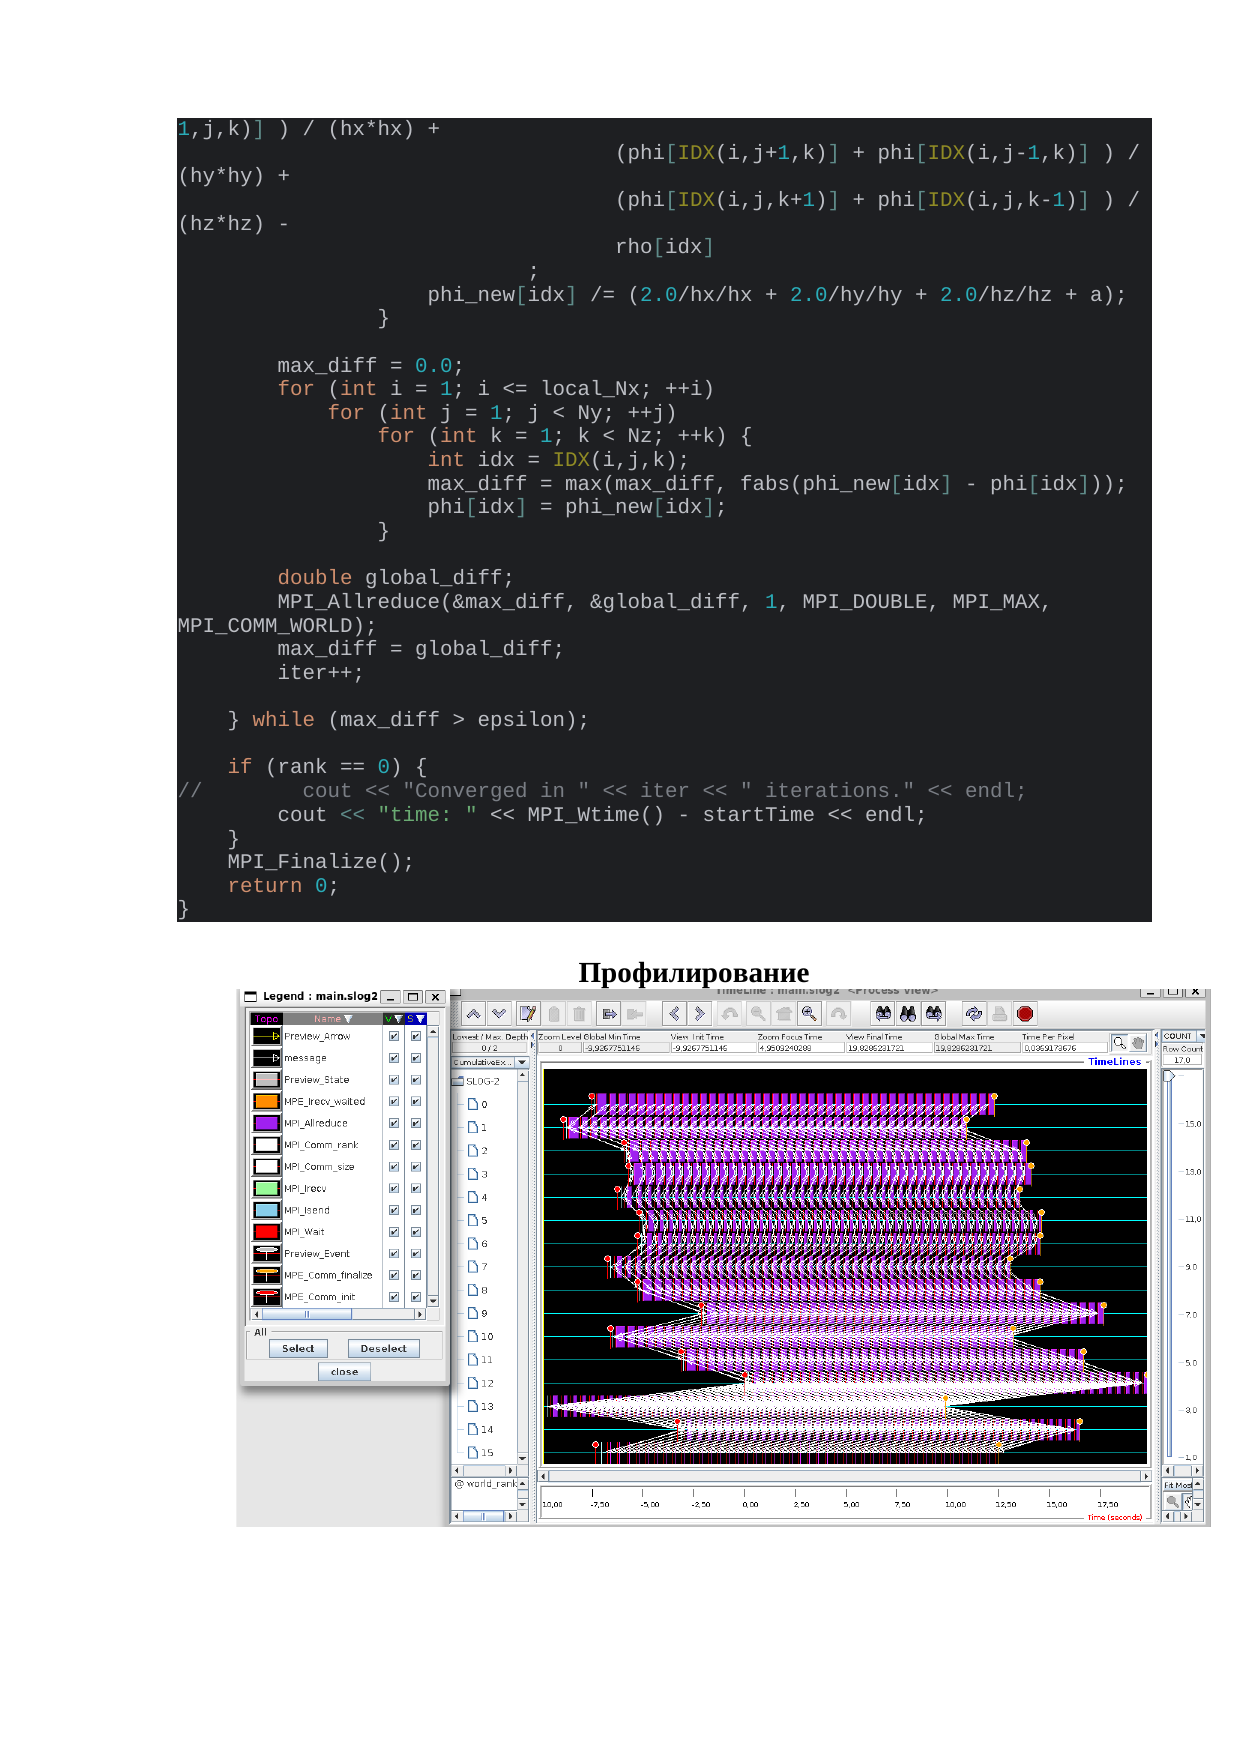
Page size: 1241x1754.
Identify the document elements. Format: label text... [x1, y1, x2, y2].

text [177, 118, 1152, 922]
text Профилирование [177, 956, 1152, 989]
picture [236, 989, 1211, 1527]
